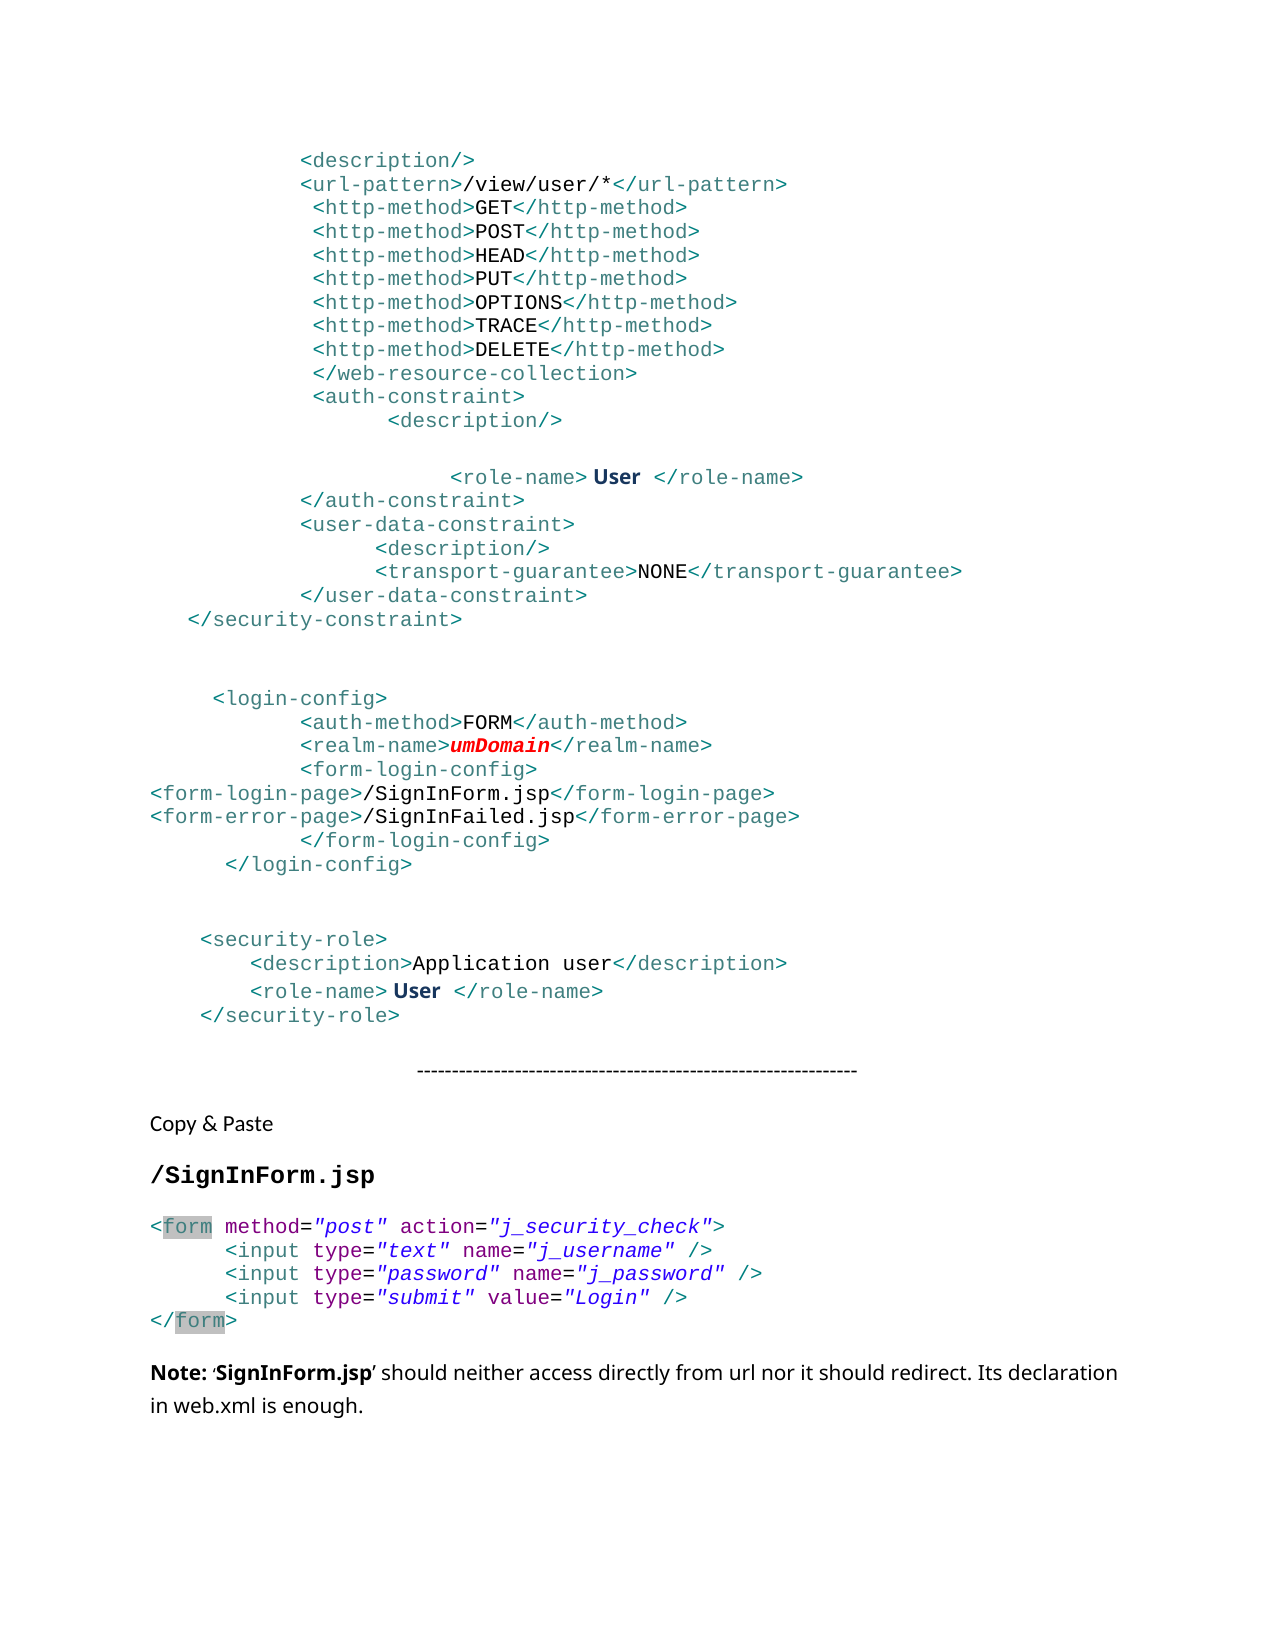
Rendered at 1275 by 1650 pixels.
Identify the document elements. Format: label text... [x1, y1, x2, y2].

text </form> [150, 1311, 175, 1334]
text <login-config> [150, 688, 1125, 712]
text <auth-method>FORM</auth-method> [150, 712, 1125, 736]
text Copy & Paste [150, 1109, 1125, 1138]
text <description/> [150, 538, 1125, 561]
text </security-constraint> [150, 608, 1125, 632]
text </form-login-config> [150, 830, 1125, 854]
text <role-name> User </role-name> [150, 976, 1125, 1005]
text <form-error-page>/SignInFailed.jsp</form-error-page> [150, 806, 1125, 830]
text <transport-guarantee>NONE</transport-guarantee> [150, 561, 1125, 585]
text </security-role> [150, 1005, 1125, 1028]
text <realm-name>umDomain</realm-name> [150, 736, 1125, 759]
text <description>Application user</description> [150, 953, 1125, 976]
text <http-method>TRACE</http-method> [150, 316, 1125, 339]
text <user-data-constraint> [150, 514, 1125, 538]
text </auth-constraint> [150, 490, 1125, 514]
text <input type="text" name="j_username" /> [150, 1239, 1125, 1263]
text <form-login-page>/SignInForm.jsp</form-login-page> [150, 783, 1125, 806]
text <url-pattern>/view/user/*</url-pattern> [150, 174, 1125, 197]
text <http-method>PUT</http-method> [150, 268, 1125, 292]
text </user-data-constraint> [150, 585, 1125, 608]
text </login-config> [150, 854, 1125, 877]
text <security-role> [150, 929, 1125, 953]
text <description/> [150, 410, 1125, 434]
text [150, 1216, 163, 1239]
text <http-method>HEAD</http-method> [150, 244, 1125, 268]
text <http-method>POST</http-method> [150, 221, 1125, 244]
text <http-method>OPTIONS</http-method> [150, 292, 1125, 316]
text <input type="password" name="j_password" /> [150, 1263, 1125, 1287]
text <http-method>GET</http-method> [150, 197, 1125, 221]
text <role-name> User </role-name> [150, 462, 1125, 490]
text <description/> [150, 150, 1125, 174]
text --------------------------------------------------------------- [150, 1057, 1125, 1084]
text <http-method>DELETE</http-method> [150, 339, 1125, 363]
text </web-resource-collection> [150, 363, 1125, 386]
text <input type="submit" value="Login" /> [150, 1287, 1125, 1311]
text <form-login-config> [150, 759, 1125, 783]
text <auth-constraint> [150, 386, 1125, 410]
text Note: ‘SignInForm.jsp’ should neither access directly from url nor it should redirect. Its declaration in web.xml is enough. [150, 1358, 1125, 1419]
text </form> [225, 1311, 1125, 1334]
text <form method="post" action="j_security_check"> [212, 1216, 1125, 1239]
text /SignInForm.jsp [150, 1163, 1125, 1191]
